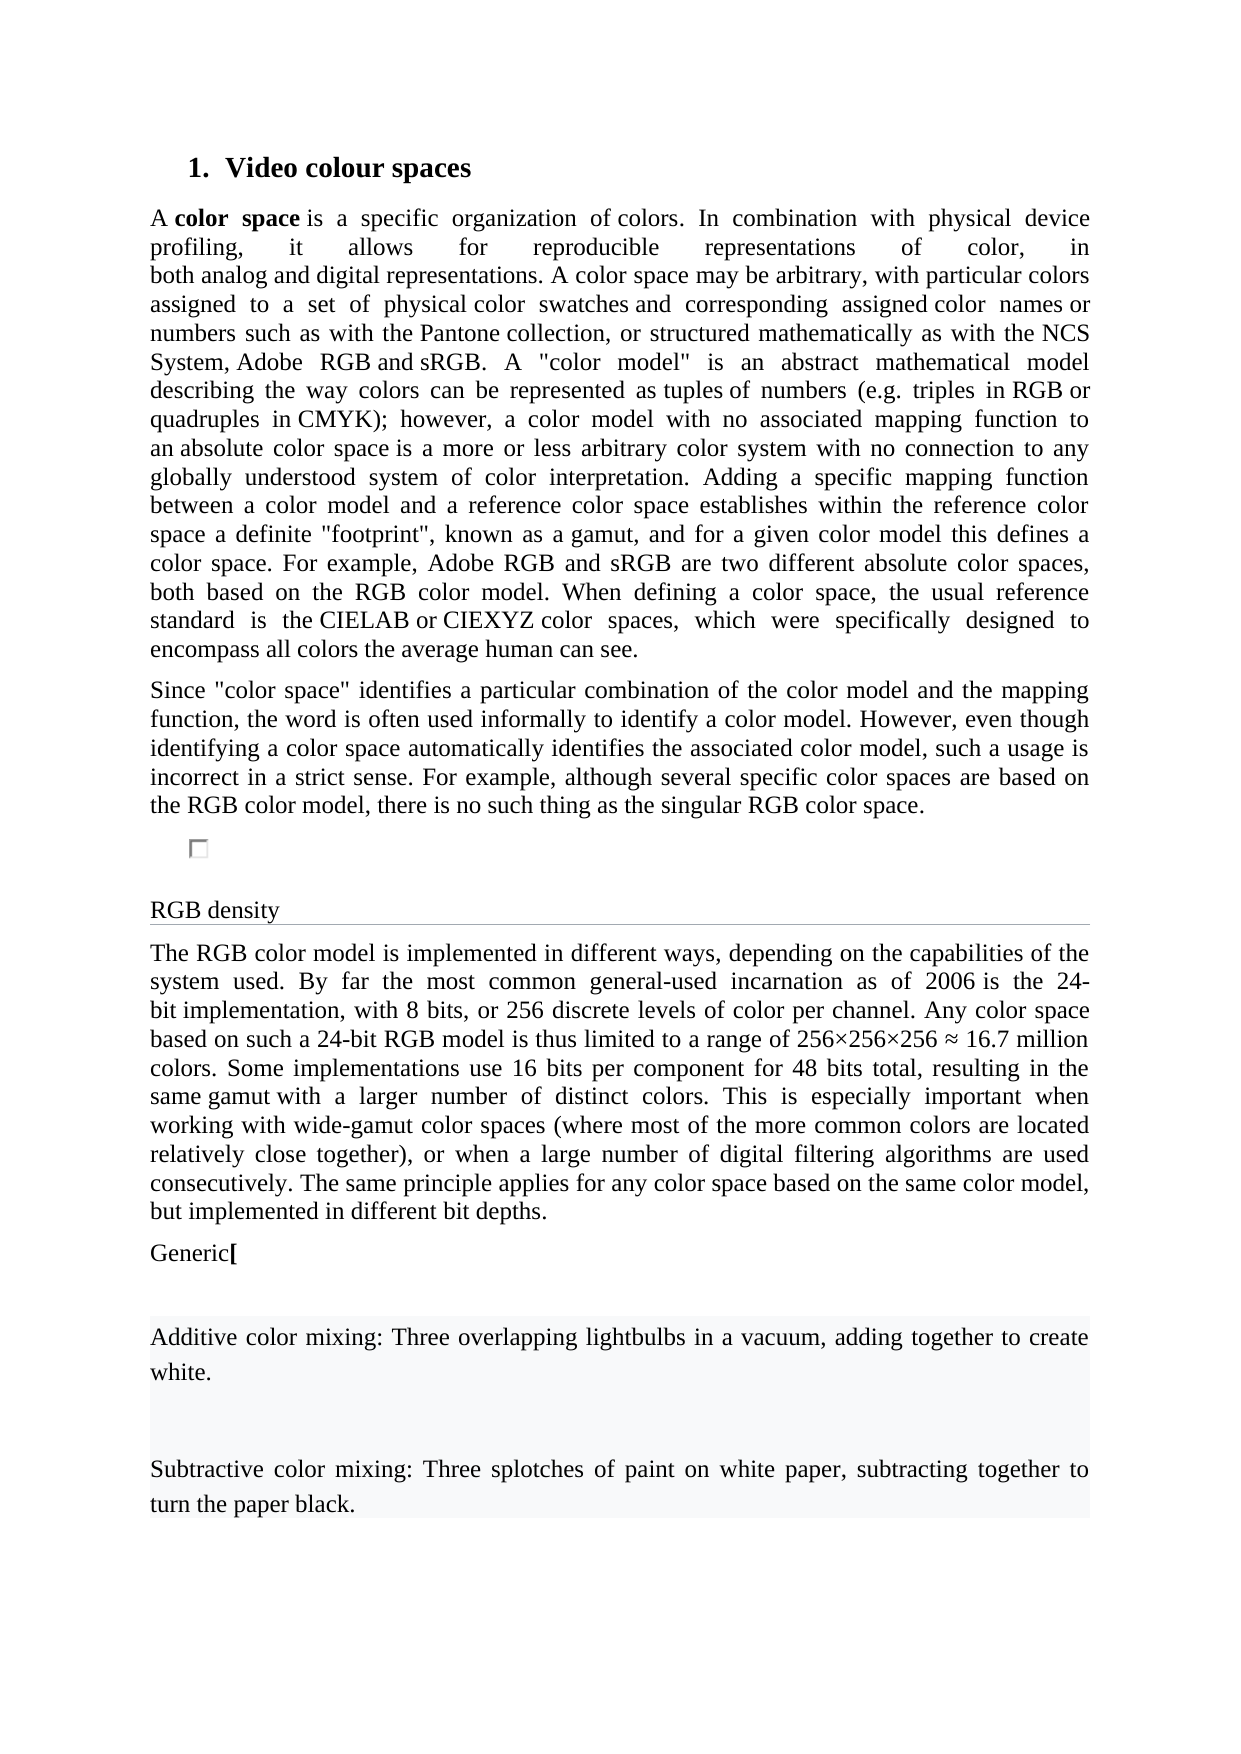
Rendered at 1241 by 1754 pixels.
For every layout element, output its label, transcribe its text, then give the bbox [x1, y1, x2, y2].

list Video colour spaces [187, 150, 1090, 183]
text Subtractive color mixing: Three splotches of paint on white paper, subtracting together to turn the paper black. [150, 1448, 1090, 1518]
text A color space is a specific organization of colors. In combination with physical device profiling, it allows for reproducible representations of color, in both analog and digital representations. A color space may be arbitrary, with particular colors assigned to a set of physical color swatches and corresponding assigned color names or numbers such as with the Pantone collection, or structured mathematically as with the NCS System, Adobe RGB and sRGB. A "color model" is an abstract mathematical model describing the way colors can be represented as tuples of numbers (e.g. triples in RGB or quadruples in CMYK); however, a color model with no associated mapping function to an absolute color space is a more or less arbitrary color system with no connection to any globally understood system of color interpretation. Adding a specific mapping function between a color model and a reference color space establishes within the reference color space a definite "footprint", known as a gamut, and for a given color model this defines a color space. For example, Adobe RGB and sRGB are two different absolute color spaces, both based on the RGB color model. When defining a color space, the usual reference standard is the CIELAB or CIEXYZ color spaces, which were specifically designed to encompass all colors the average human can see. [150, 203, 1090, 663]
subtitle Generic[ [150, 1238, 1090, 1266]
text Since "color space" identifies a particular combination of the color model and the mapping function, the word is often used informally to identify a color model. However, even though identifying a color space automatically identifies the associated color model, such a usage is incorrect in a strict sense. For example, although several specific color spaces are based on the RGB color model, there is no such thing as the singular RGB color space. [150, 675, 1090, 819]
text Additive color mixing: Three overlapping lightbulbs in a vacuum, adding together to create white. [150, 1316, 1090, 1386]
text The RGB color model is implemented in different ways, depending on the capabilities of the system used. By far the most common general-used incarnation as of 2006 is the 24-bit implementation, with 8 bits, or 256 discrete levels of color per channel. Any color space based on such a 24-bit RGB model is thus limited to a range of 256×256×256 ≈ 16.7 million colors. Some implementations use 16 bits per component for 48 bits total, resulting in the same gamut with a larger number of distinct colors. This is especially important when working with wide-gamut color spaces (where most of the more common colors are located relatively close together), or when a large number of digital filtering algorithms are used consecutively. The same principle applies for any color space based on the same color model, but implemented in different bit depths. [150, 938, 1090, 1225]
text RGB density [150, 895, 1090, 924]
